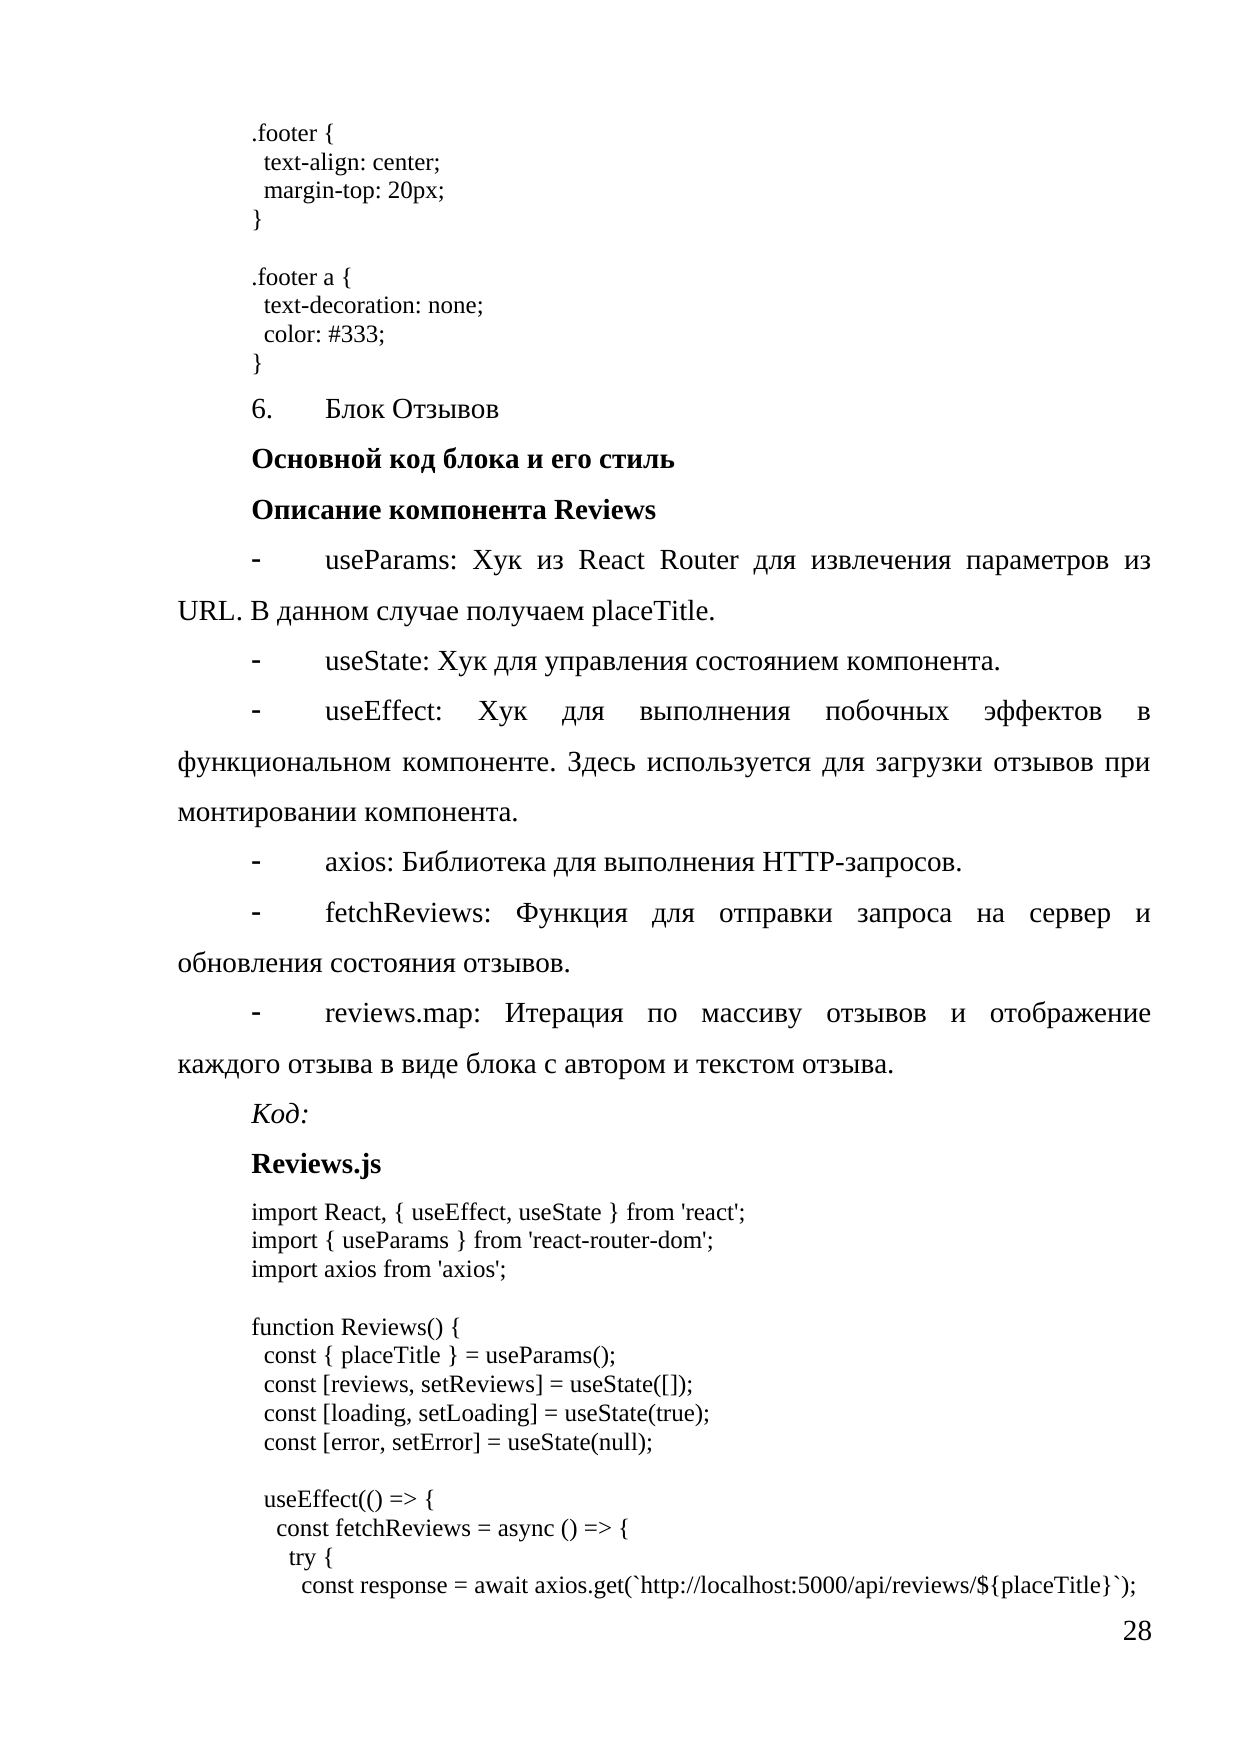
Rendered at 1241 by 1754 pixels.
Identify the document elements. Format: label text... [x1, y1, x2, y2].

list useEffect: Хук для выполнения побочных эффектов в функциональном компоненте. Здесь используется для загрузки отзывов при монтировании компонента. [177, 693, 1152, 828]
text import axios from 'axios'; [177, 1254, 1152, 1283]
text } [177, 204, 1152, 233]
text const response = await axios.get(`http://localhost:5000/api/reviews/${placeTitle}`); [177, 1571, 1152, 1599]
text Reviews.js [177, 1147, 1152, 1180]
list reviews.map: Итерация по массиву отзывов и отображение каждого отзыва в виде блока с автором и текстом отзыва. [177, 996, 1152, 1079]
list useParams: Хук из React Router для извлечения параметров из URL. В данном случае получаем placeTitle. [177, 542, 1152, 626]
text margin-top: 20px; [177, 176, 1152, 204]
list fetchReviews: Функция для отправки запроса на сервер и обновления состояния отзывов. [177, 895, 1152, 979]
list axios: Библиотека для выполнения HTTP-запросов. [177, 844, 1152, 878]
text Описание компонента Reviews [177, 492, 1152, 525]
text const [reviews, setReviews] = useState([]); [177, 1369, 1152, 1398]
text useEffect(() => { [177, 1484, 1152, 1513]
list Блок Отзывов [177, 391, 1152, 425]
text Основной код блока и его стиль [177, 442, 1152, 475]
text .footer a { [177, 262, 1152, 291]
text Код: [177, 1096, 1152, 1130]
text const { placeTitle } = useParams(); [177, 1341, 1152, 1369]
text .footer { [177, 118, 1152, 147]
text try { [177, 1542, 1152, 1571]
list useState: Хук для управления состоянием компонента. [177, 643, 1152, 677]
text text-decoration: none; [177, 291, 1152, 319]
text const fetchReviews = async () => { [177, 1513, 1152, 1542]
text import { useParams } from 'react-router-dom'; [177, 1226, 1152, 1254]
text import React, { useEffect, useState } from 'react'; [177, 1197, 1152, 1226]
text text-align: center; [177, 147, 1152, 176]
text function Reviews() { [177, 1312, 1152, 1341]
text color: #333; [177, 319, 1152, 348]
text } [177, 348, 1152, 377]
text const [error, setError] = useState(null); [177, 1427, 1152, 1456]
text const [loading, setLoading] = useState(true); [177, 1398, 1152, 1427]
